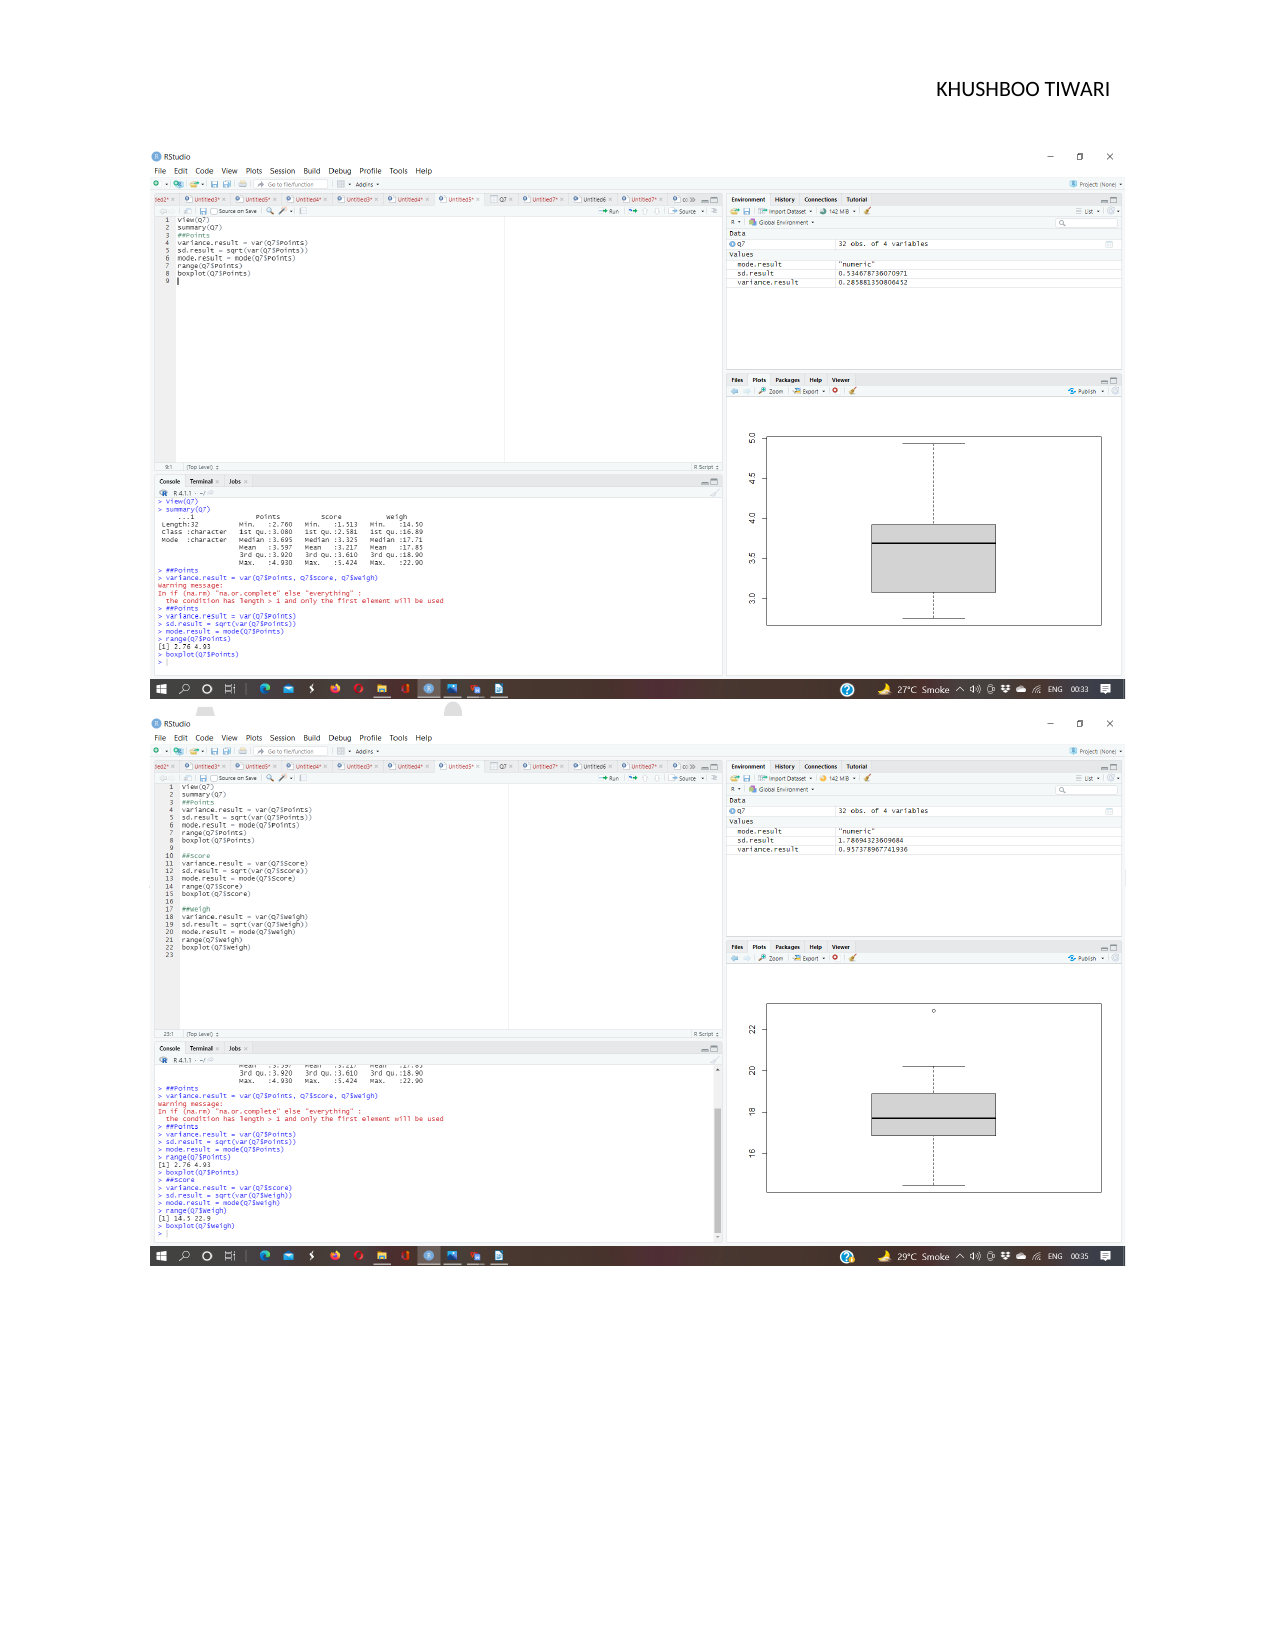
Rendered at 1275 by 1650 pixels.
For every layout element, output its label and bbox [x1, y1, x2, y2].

picture [150, 150, 1125, 699]
picture [150, 716, 1125, 1266]
